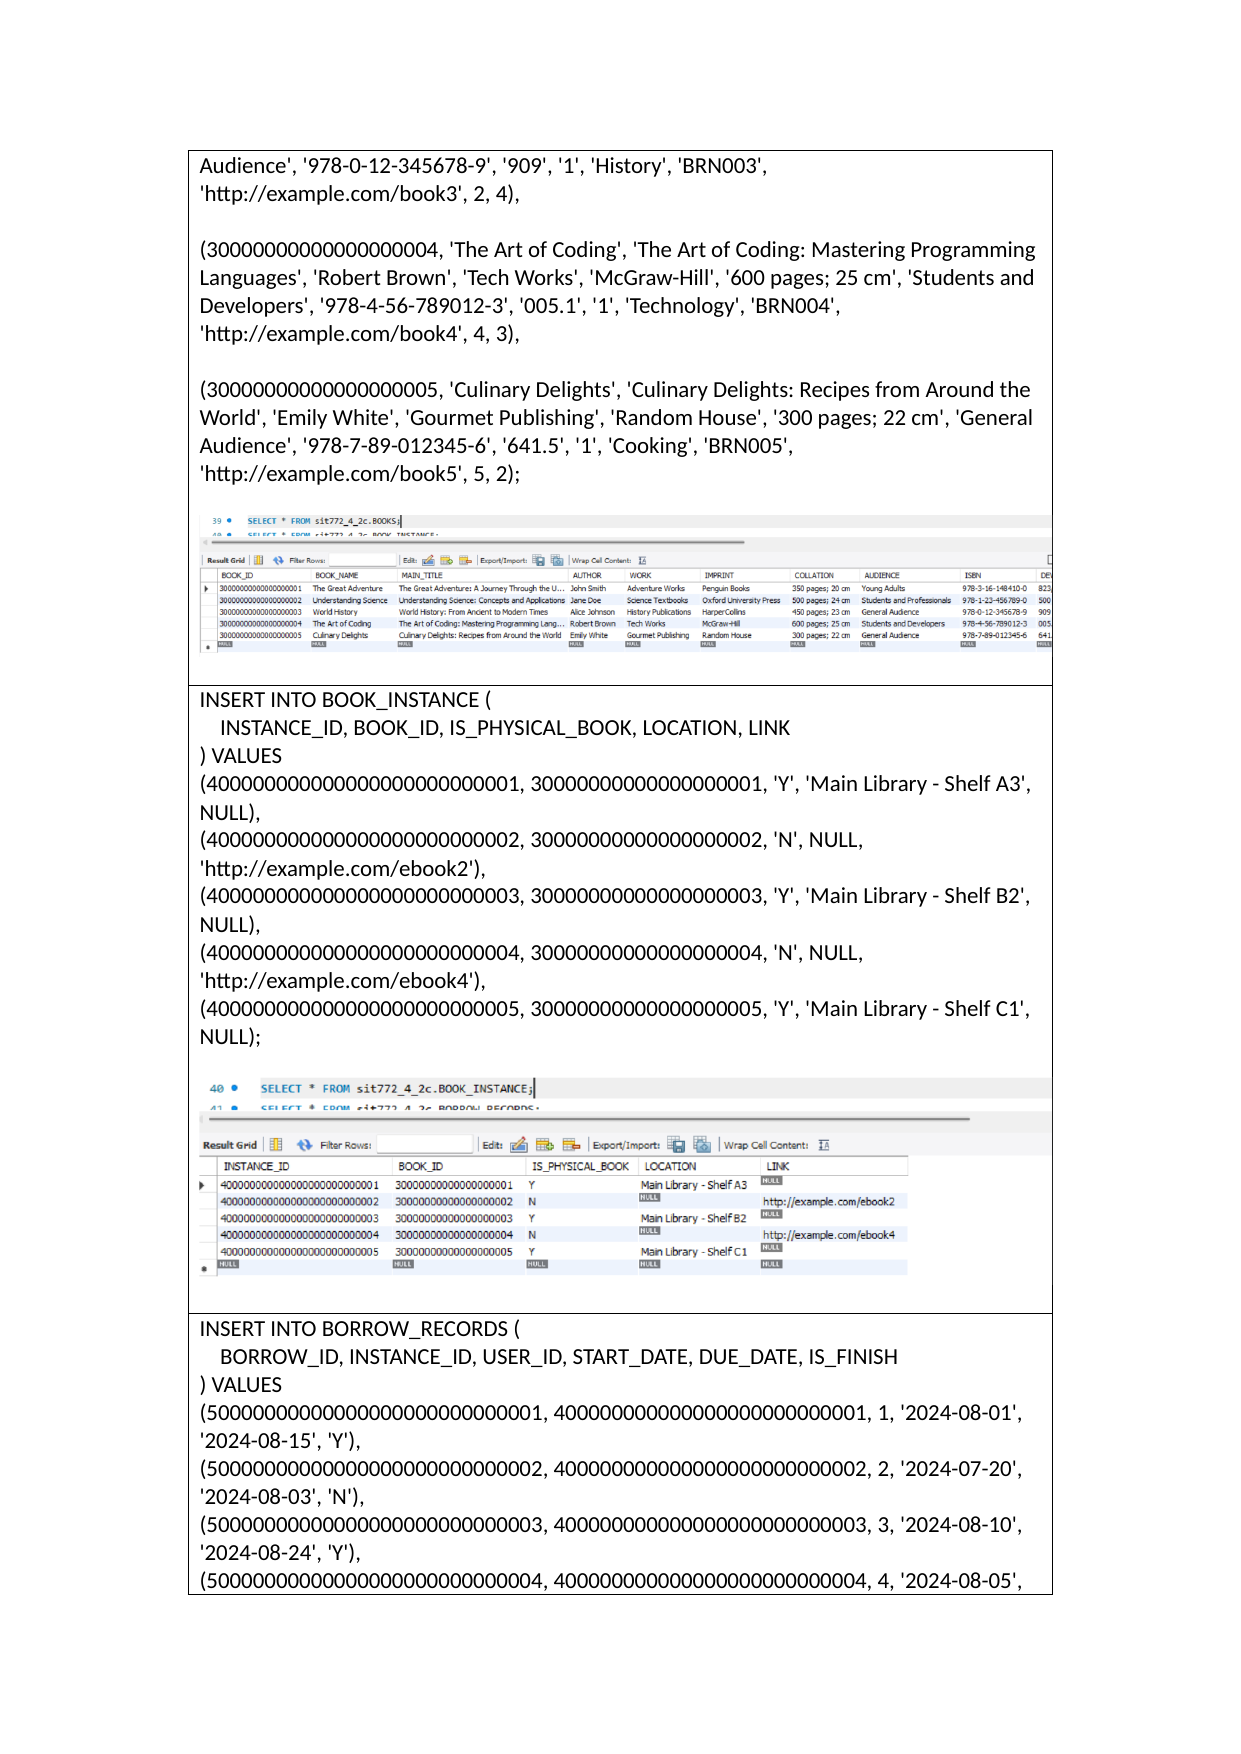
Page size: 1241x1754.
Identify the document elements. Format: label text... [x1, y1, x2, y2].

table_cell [189, 1314, 1052, 1594]
table_cell INSERT INTO BOOK_INSTANCE ( INSTANCE_ID, BOOK_ID, IS_PHYSICAL_BOOK, LOCATION, LINK ) VALUES (400000000000000000000000001, 30000000000000000001, 'Y', 'Main Library - Shelf A3', NULL), (400000000000000000000000002, 30000000000000000002, 'N', NULL, 'http://example.com/ebook2'), (400000000000000000000000003, 30000000000000000003, 'Y', 'Main Library - Shelf B2', NULL), (400000000000000000000000004, 30000000000000000004, 'N', NULL, 'http://example.com/ebook4'), (400000000000000000000000005, 30000000000000000005, 'Y', 'Main Library - Shelf C1', NULL); [189, 686, 1052, 1313]
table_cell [189, 151, 1052, 684]
picture [199, 515, 1053, 657]
picture [199, 1077, 1053, 1285]
